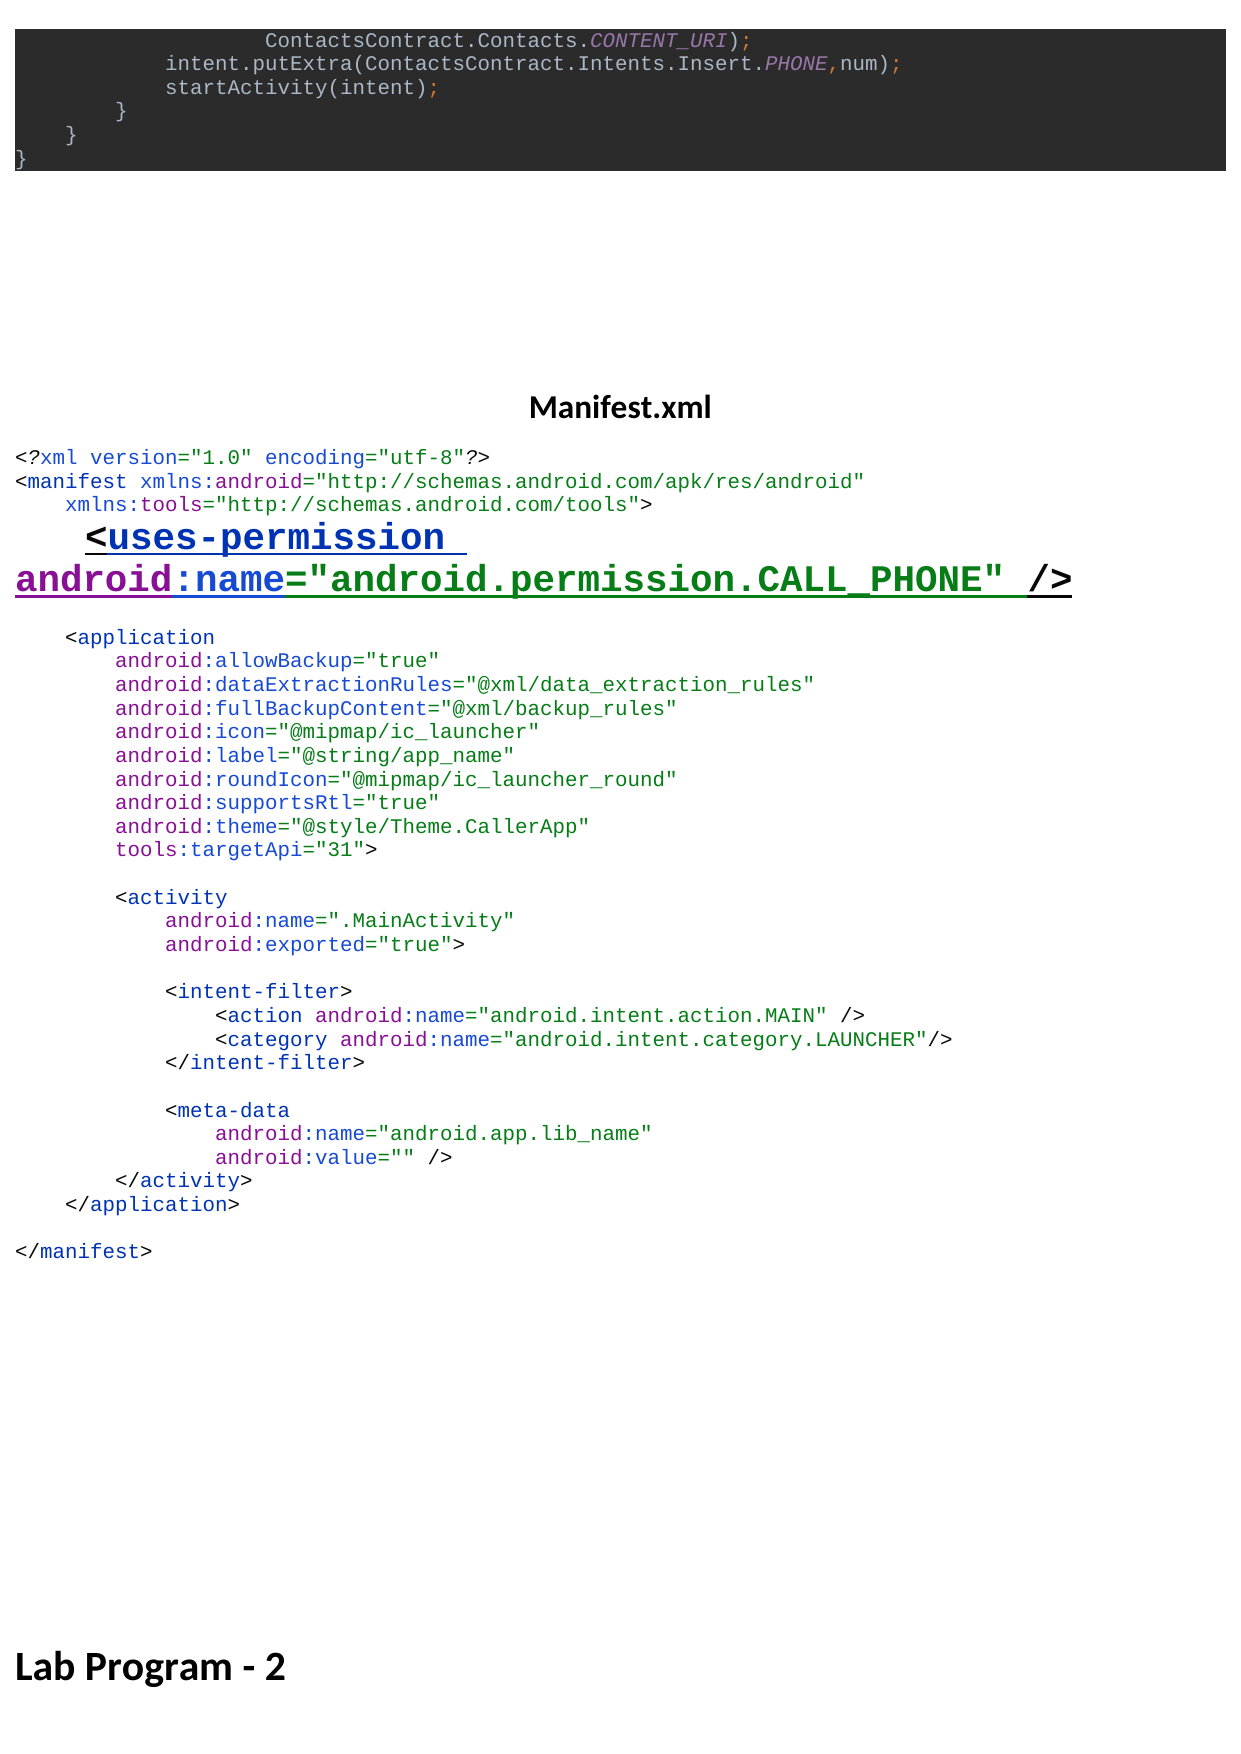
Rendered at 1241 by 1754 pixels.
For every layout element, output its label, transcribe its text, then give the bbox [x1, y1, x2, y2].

text Lab Program - 2 [15, 1640, 1226, 1691]
text <?xml version="1.0" encoding="utf-8"?> <manifest xmlns:android="http://schemas.android.com/apk/res/android" xmlns:tools="http://schemas.android.com/tools"> <uses-permission android:name="android.permission.CALL_PHONE" /> <application android:allowBackup="true" android:dataExtractionRules="@xml/data_extraction_rules" android:fullBackupContent="@xml/backup_rules" android:icon="@mipmap/ic_launcher" android:label="@string/app_name" android:roundIcon="@mipmap/ic_launcher_round" android:supportsRtl="true" android:theme="@style/Theme.CallerApp" tools:targetApi="31"> <activity android:name=".MainActivity" android:exported="true"> <intent-filter> <action android:name="android.intent.action.MAIN" /> <category android:name="android.intent.category.LAUNCHER"/> </intent-filter> <meta-data android:name="android.app.lib_name" android:value="" /> </activity> </application> </manifest> [15, 447, 1226, 1265]
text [15, 29, 1226, 171]
text Manifest.xml [15, 386, 1226, 427]
